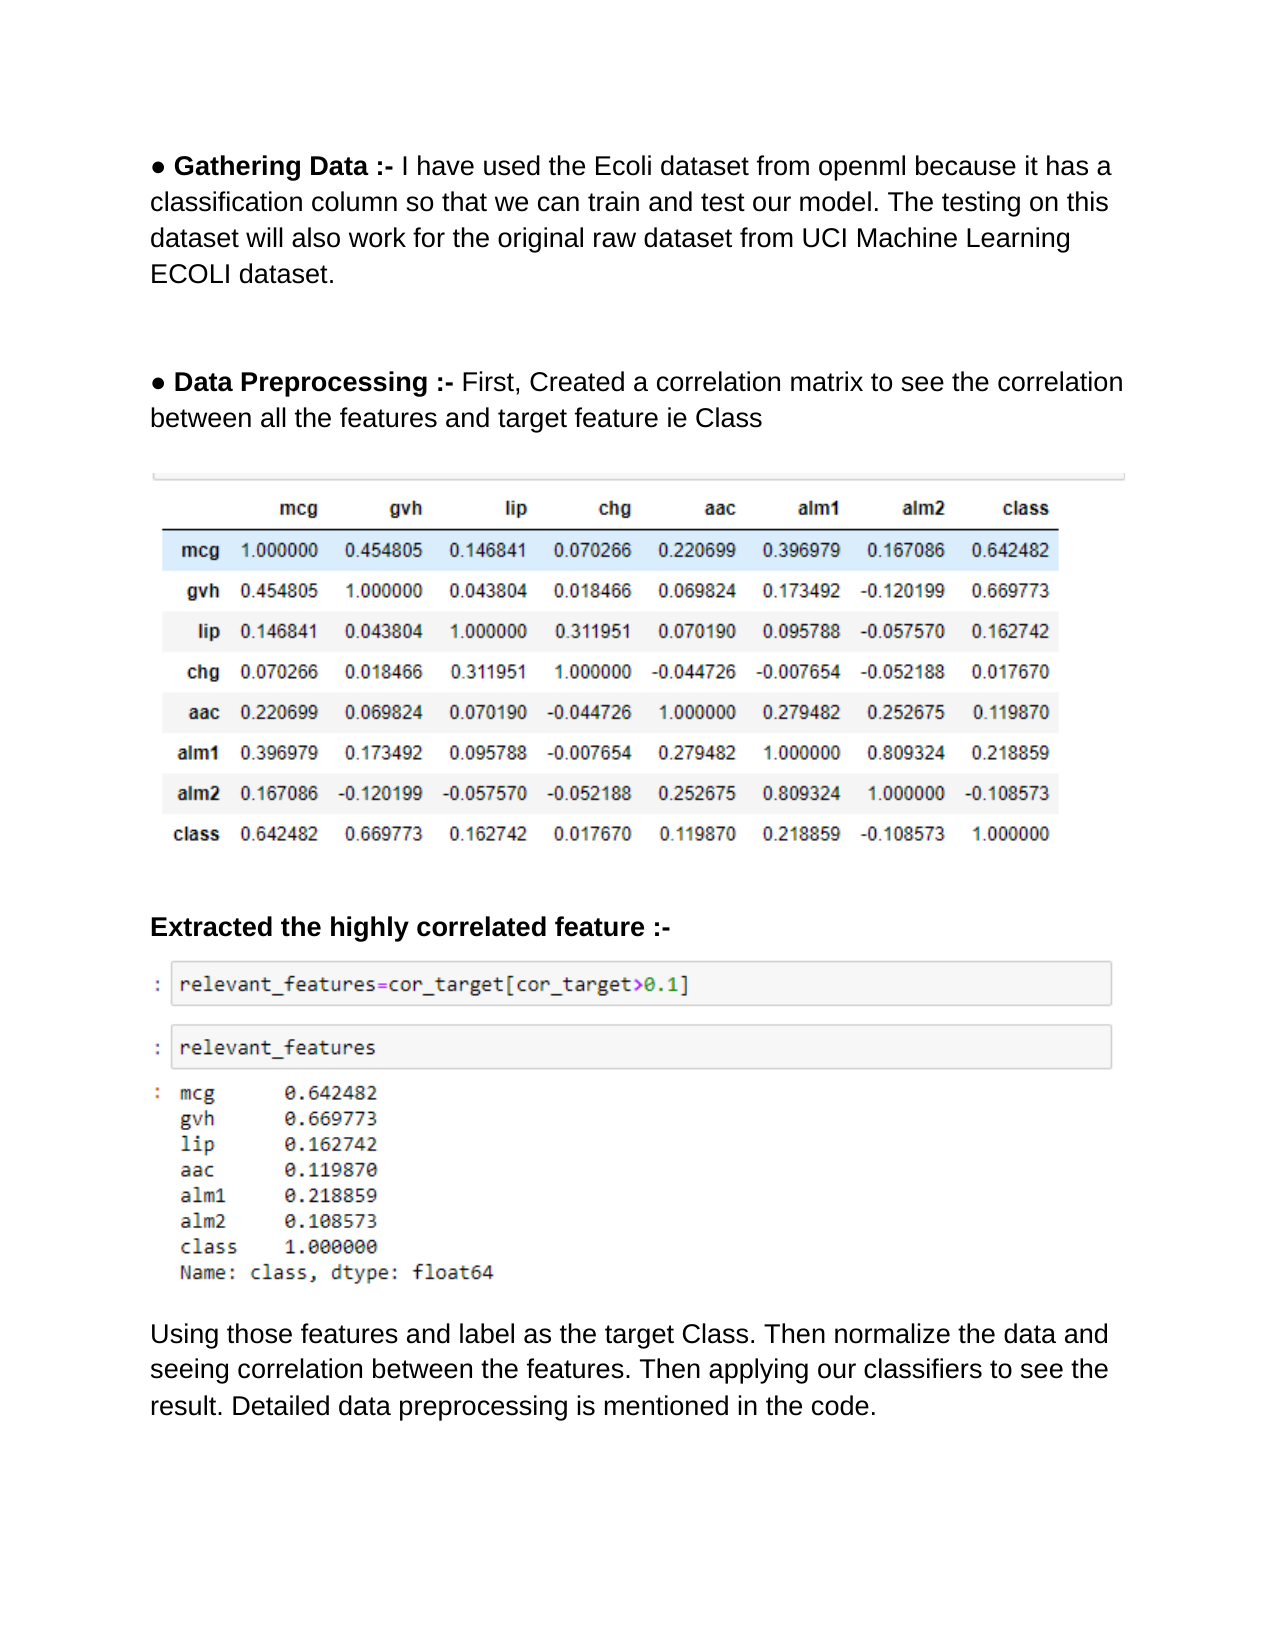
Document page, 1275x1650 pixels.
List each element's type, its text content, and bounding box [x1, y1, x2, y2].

text Using those features and label as the target Class. Then normalize the data and seeing correlation between the features. Then applying our classifiers to see the result. Detailed data preprocessing is mentioned in the code. [150, 1318, 1125, 1421]
text ● Data Preprocessing :- First, Created a correlation matrix to see the correlation between all the features and target feature ie Class [150, 366, 1125, 433]
text ● Gathering Data :- I have used the Ecoli dataset from openml because it has a classification column so that we can train and test our model. The testing on this dataset will also work for the original raw dataset from UCI Machine Learning ECOLI dataset. [150, 150, 1125, 289]
picture [150, 473, 1125, 872]
text Extracted the highly correlated feature :- [150, 911, 1125, 942]
picture [150, 947, 1125, 1314]
